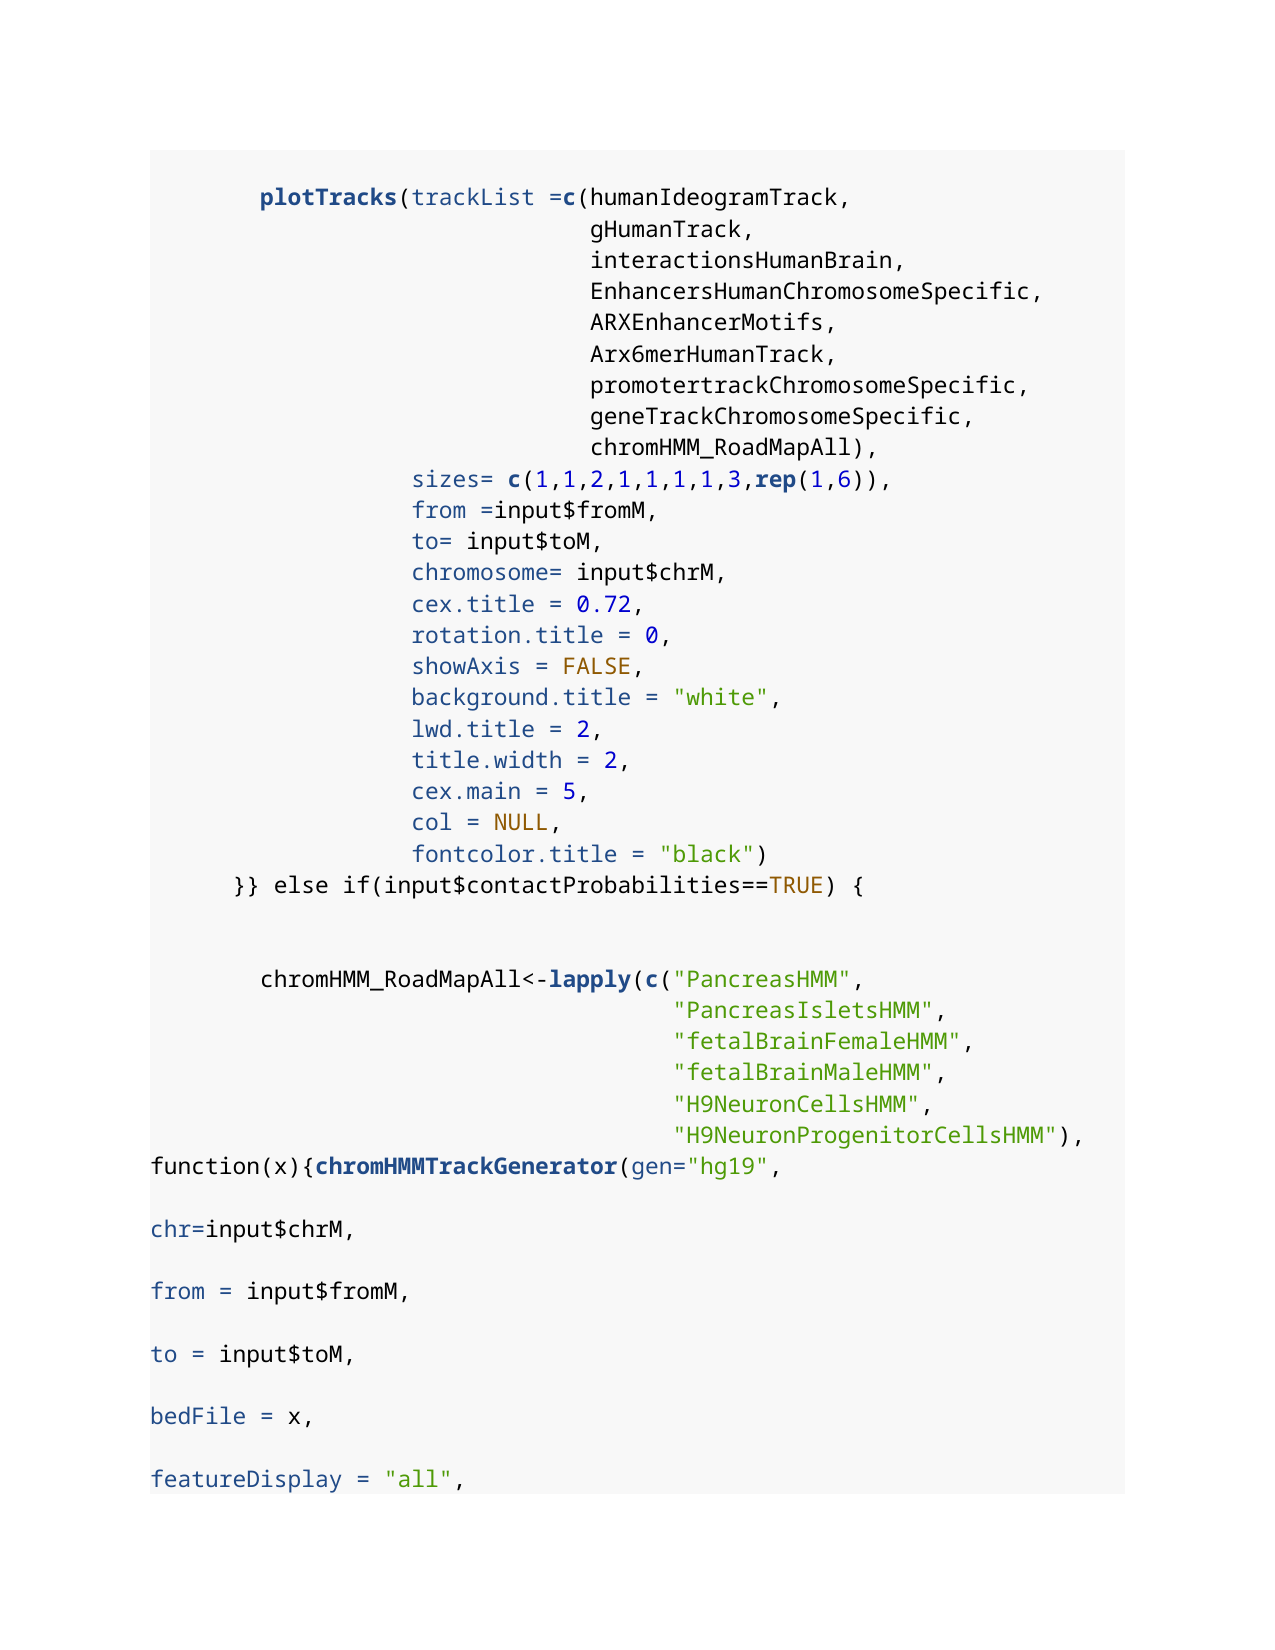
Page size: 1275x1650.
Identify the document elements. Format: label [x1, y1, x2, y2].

text [150, 150, 1125, 1494]
